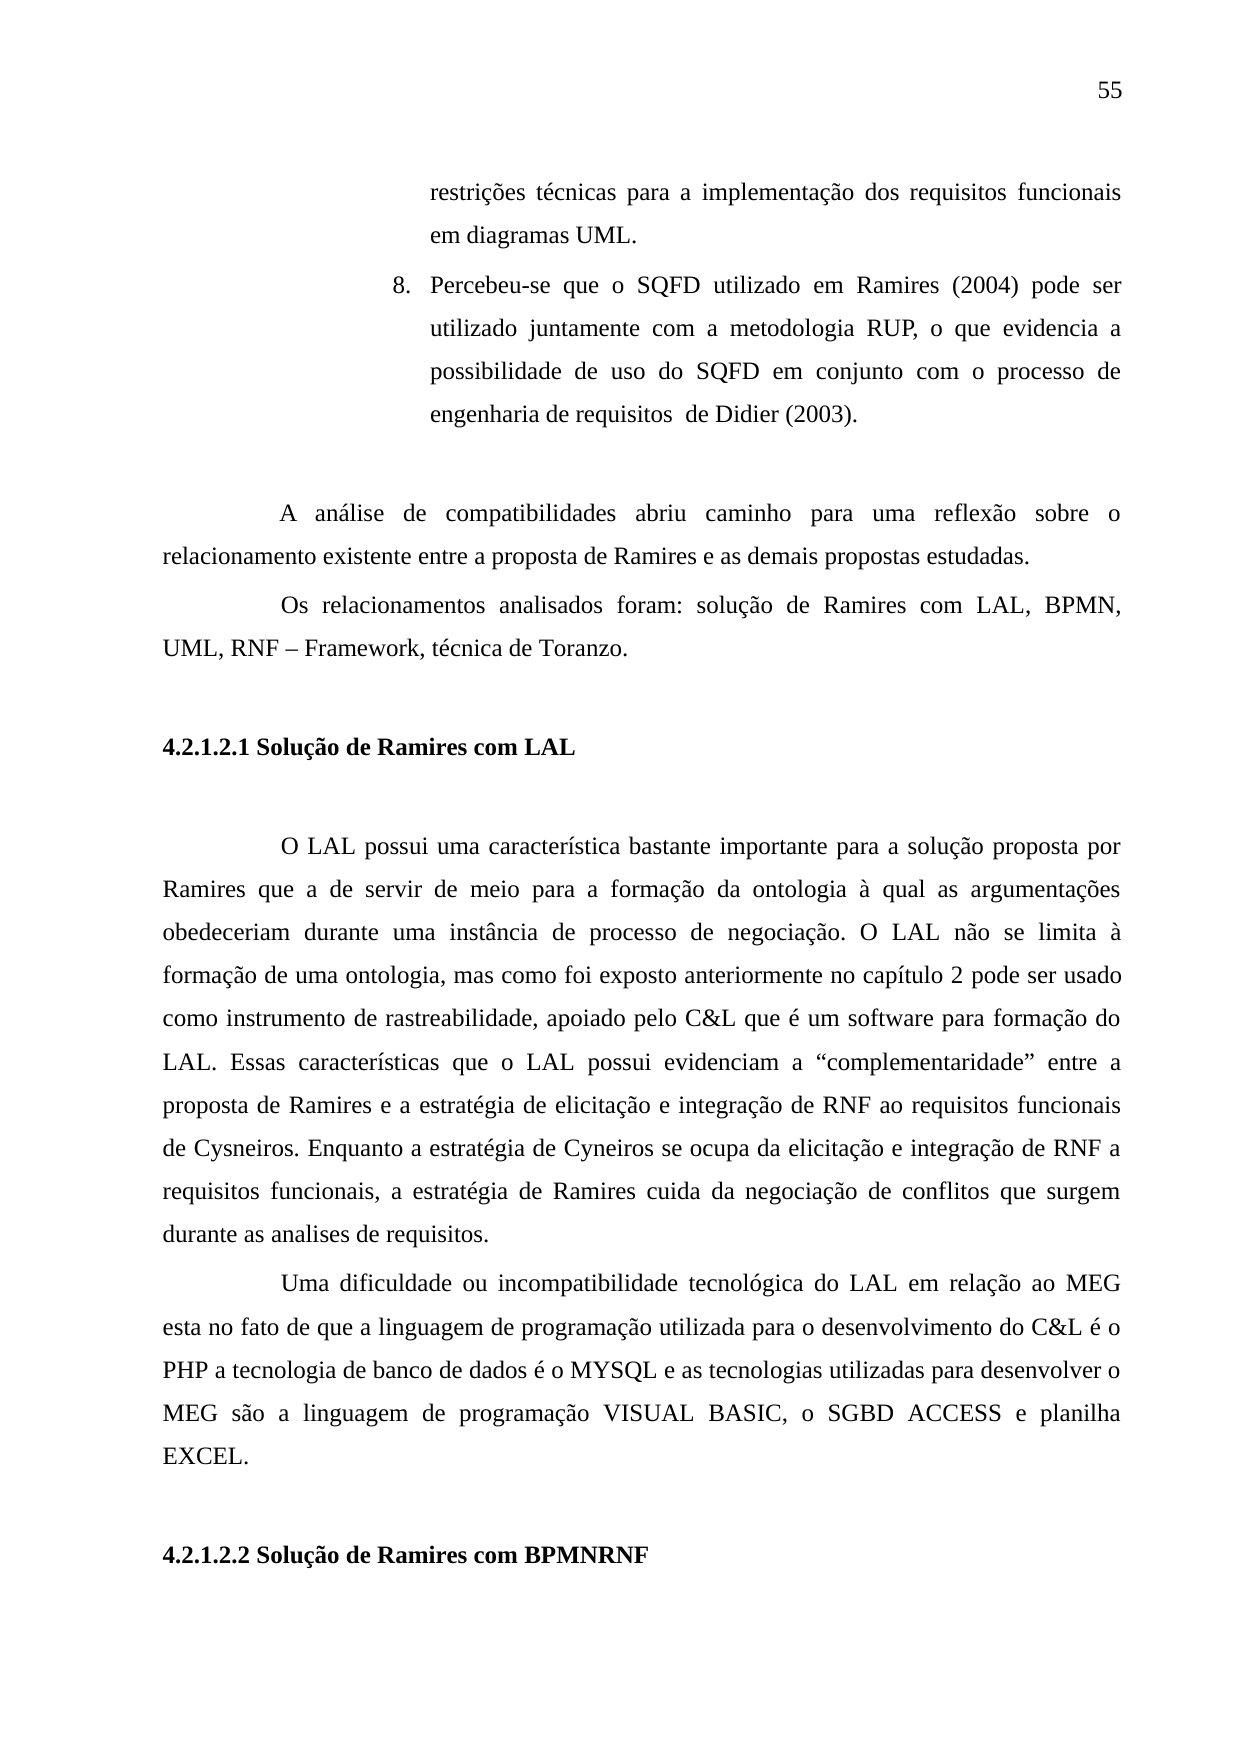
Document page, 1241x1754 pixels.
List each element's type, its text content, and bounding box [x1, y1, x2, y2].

text A análise de compatibilidades abriu caminho para uma reflexão sobre o relacionamento existente entre a proposta de Ramires e as demais propostas estudadas. [162, 498, 1122, 570]
text Os relacionamentos analisados foram: solução de Ramires com LAL, BPMN, UML, RNF – Framework, técnica de Toranzo. [162, 590, 1122, 662]
text 4.2.1.2.2 Solução de Ramires com BPMNRNF [162, 1540, 1122, 1568]
text Uma dificuldade ou incompatibilidade tecnológica do LAL em relação ao MEG esta no fato de que a linguagem de programação utilizada para o desenvolvimento do C&L é o PHP a tecnologia de banco de dados é o MYSQL e as tecnologias utilizadas para desenvolver o MEG são a linguagem de programação VISUAL BASIC, o SGBD ACCESS e planilha EXCEL. [162, 1268, 1122, 1470]
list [392, 177, 1122, 249]
text O LAL possui uma característica bastante importante para a solução proposta por Ramires que a de servir de meio para a formação da ontologia à qual as argumentações obedeceriam durante uma instância de processo de negociação. O LAL não se limita à formação de uma ontologia, mas como foi exposto anteriormente no capítulo 2 pode ser usado como instrumento de rastreabilidade, apoiado pelo C&L que é um software para formação do LAL. Essas características que o LAL possui evidenciam a “complementaridade” entre a proposta de Ramires e a estratégia de elicitação e integração de RNF ao requisitos funcionais de Cysneiros. Enquanto a estratégia de Cyneiros se ocupa da elicitação e integração de RNF a requisitos funcionais, a estratégia de Ramires cuida da negociação de conflitos que surgem durante as analises de requisitos. [162, 831, 1122, 1248]
text 4.2.1.2.1 Solução de Ramires com LAL [162, 732, 1122, 761]
list Percebeu-se que o SQFD utilizado em Ramires (2004) pode ser utilizado juntamente com a metodologia RUP, o que evidencia a possibilidade de uso do SQFD em conjunto com o processo de engenharia de requisitos de Didier (2003). [392, 270, 1122, 428]
